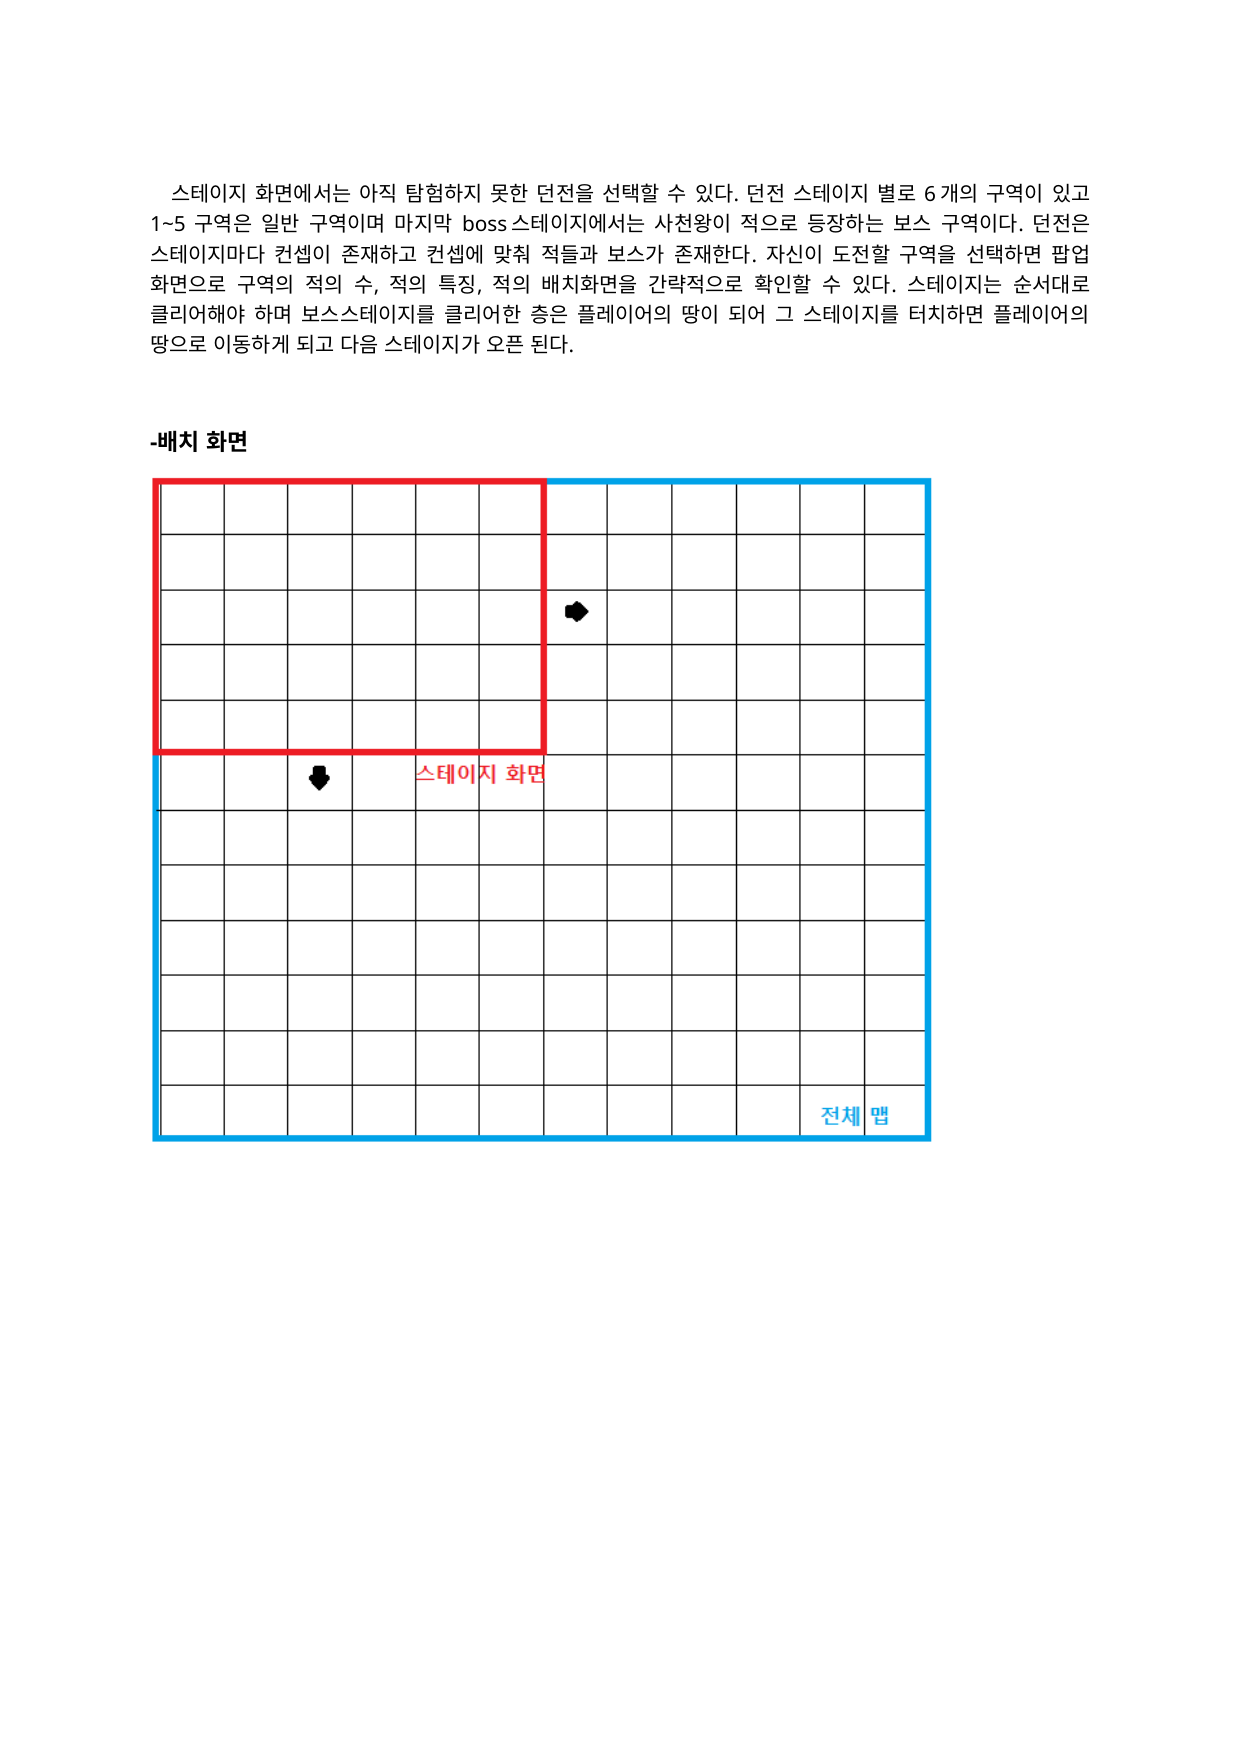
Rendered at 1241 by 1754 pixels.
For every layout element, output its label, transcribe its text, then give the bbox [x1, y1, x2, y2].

text 스테이지 화면에서는 아직 탐험하지 못한 던전을 선택할 수 있다. 던전 스테이지 별로 6개의 구역이 있고 1~5 구역은 일반 구역이며 마지막 boss스테이지에서는 사천왕이 적으로 등장하는 보스 구역이다. 던전은 스테이지마다 컨셉이 존재하고 컨셉에 맞춰 적들과 보스가 존재한다. 자신이 도전할 구역을 선택하면 팝업 화면으로 구역의 적의 수, 적의 특징, 적의 배치화면을 간략적으로 확인할 수 있다. 스테이지는 순서대로 클리어해야 하며 보스스테이지를 클리어한 층은 플레이어의 땅이 되어 그 스테이지를 터치하면 플레이어의 땅으로 이동하게 되고 다음 스테이지가 오픈 된다. [150, 177, 1090, 359]
text -배치 화면 [150, 423, 1090, 457]
picture [150, 473, 943, 1156]
